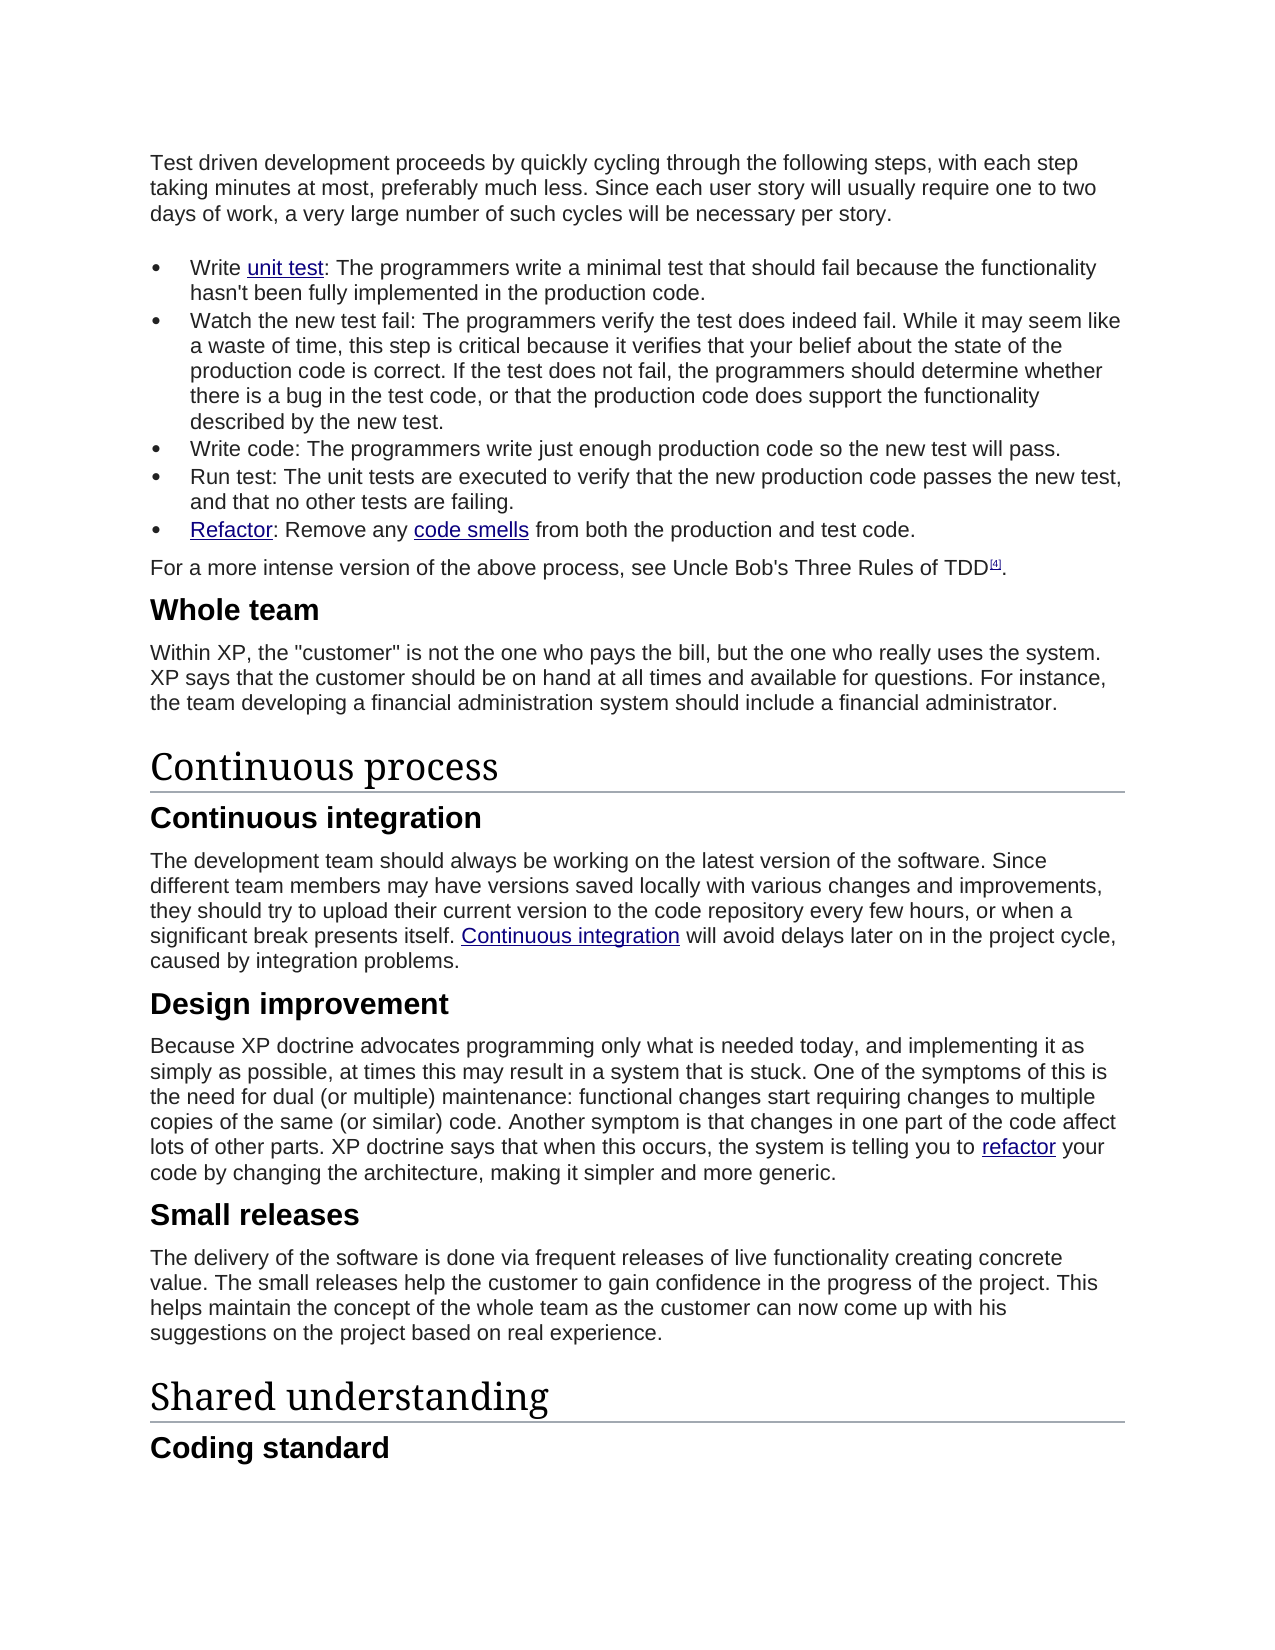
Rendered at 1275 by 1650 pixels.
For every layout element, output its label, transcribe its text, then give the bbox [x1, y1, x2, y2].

list Write code: The programmers write just enough production code so the new test will pass. [152, 436, 1125, 461]
text For a more intense version of the above process, see Uncle Bob's Three Rules of TDD[4]. [150, 554, 1125, 580]
list Run test: The unit tests are executed to verify that the new production code passes the new test, and that no other tests are failing. [152, 464, 1125, 514]
text Continuous integration [150, 800, 1125, 835]
text Because XP doctrine advocates programming only what is needed today, and implementing it as simply as possible, at times this may result in a system that is stuck. One of the symptoms of this is the need for dual (or multiple) maintenance: functional changes start requiring changes to multiple copies of the same (or similar) code. Another symptom is that changes in one part of the code affect lots of other parts. XP doctrine says that when this occurs, the system is telling you to refactor your code by changing the architecture, making it simpler and more generic. [150, 1033, 1125, 1185]
list Write unit test: The programmers write a minimal test that should fail because the functionality hasn't been fully implemented in the production code. [152, 255, 1125, 305]
text Small releases [150, 1197, 1125, 1232]
list Watch the new test fail: The programmers verify the test does indeed fail. While it may seem like a waste of time, this step is critical because it verifies that your belief about the state of the production code is correct. If the test does not fail, the programmers should determine whether there is a bug in the test code, or that the production code does support the functionality described by the new test. [152, 308, 1125, 434]
text Shared understanding [150, 1370, 1125, 1421]
text Within XP, the "customer" is not the one who pays the bill, but the one who really uses the system. XP says that the customer should be on hand at all times and available for questions. For instance, the team developing a financial administration system should include a financial administrator. [150, 639, 1125, 715]
text Design improvement [150, 986, 1125, 1021]
list Refactor: Remove any code smells from both the production and test code. [152, 517, 1125, 542]
text Whole team [150, 592, 1125, 627]
text Continuous process [150, 740, 1125, 791]
text Test driven development proceeds by quickly cycling through the following steps, with each step taking minutes at most, preferably much less. Since each user story will usually require one to two days of work, a very large number of such cycles will be necessary per story. [150, 150, 1125, 226]
text Coding standard [150, 1430, 1125, 1465]
text The delivery of the software is done via frequent releases of live functionality creating concrete value. The small releases help the customer to gain confidence in the progress of the project. This helps maintain the concept of the whole team as the customer can now come up with his suggestions on the project based on real experience. [150, 1244, 1125, 1345]
text The development team should always be working on the latest version of the software. Since different team members may have versions saved locally with various changes and improvements, they should try to upload their current version to the code repository every few hours, or when a significant break presents itself. Continuous integration will avoid delays later on in the project cycle, caused by integration problems. [150, 848, 1125, 974]
